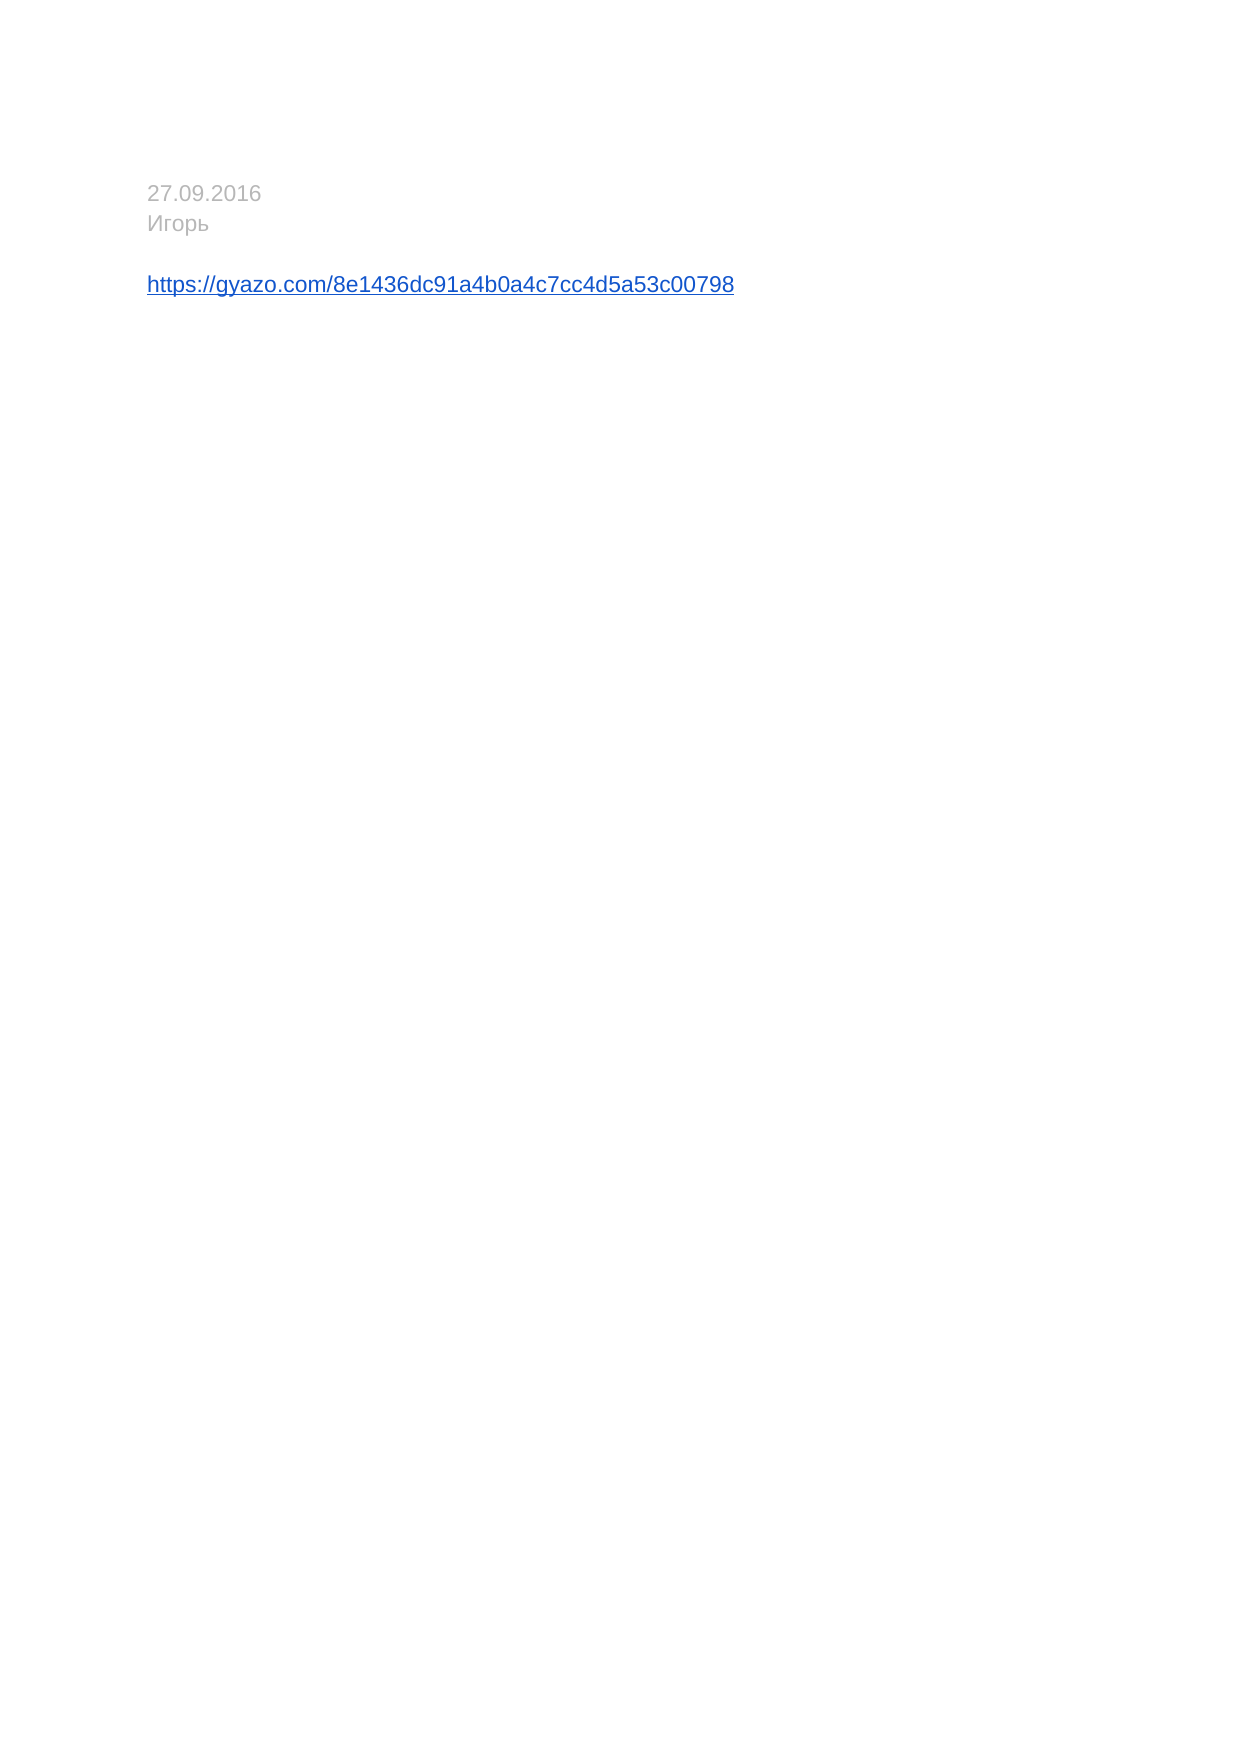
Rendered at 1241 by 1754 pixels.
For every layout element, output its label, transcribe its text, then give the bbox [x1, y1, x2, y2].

text https://gyazo.com/8e1436dc91a4b0a4c7cc4d5a53c00798 [147, 271, 1090, 297]
text Игорь [147, 210, 1090, 237]
text 27.09.2016 [147, 180, 1090, 207]
